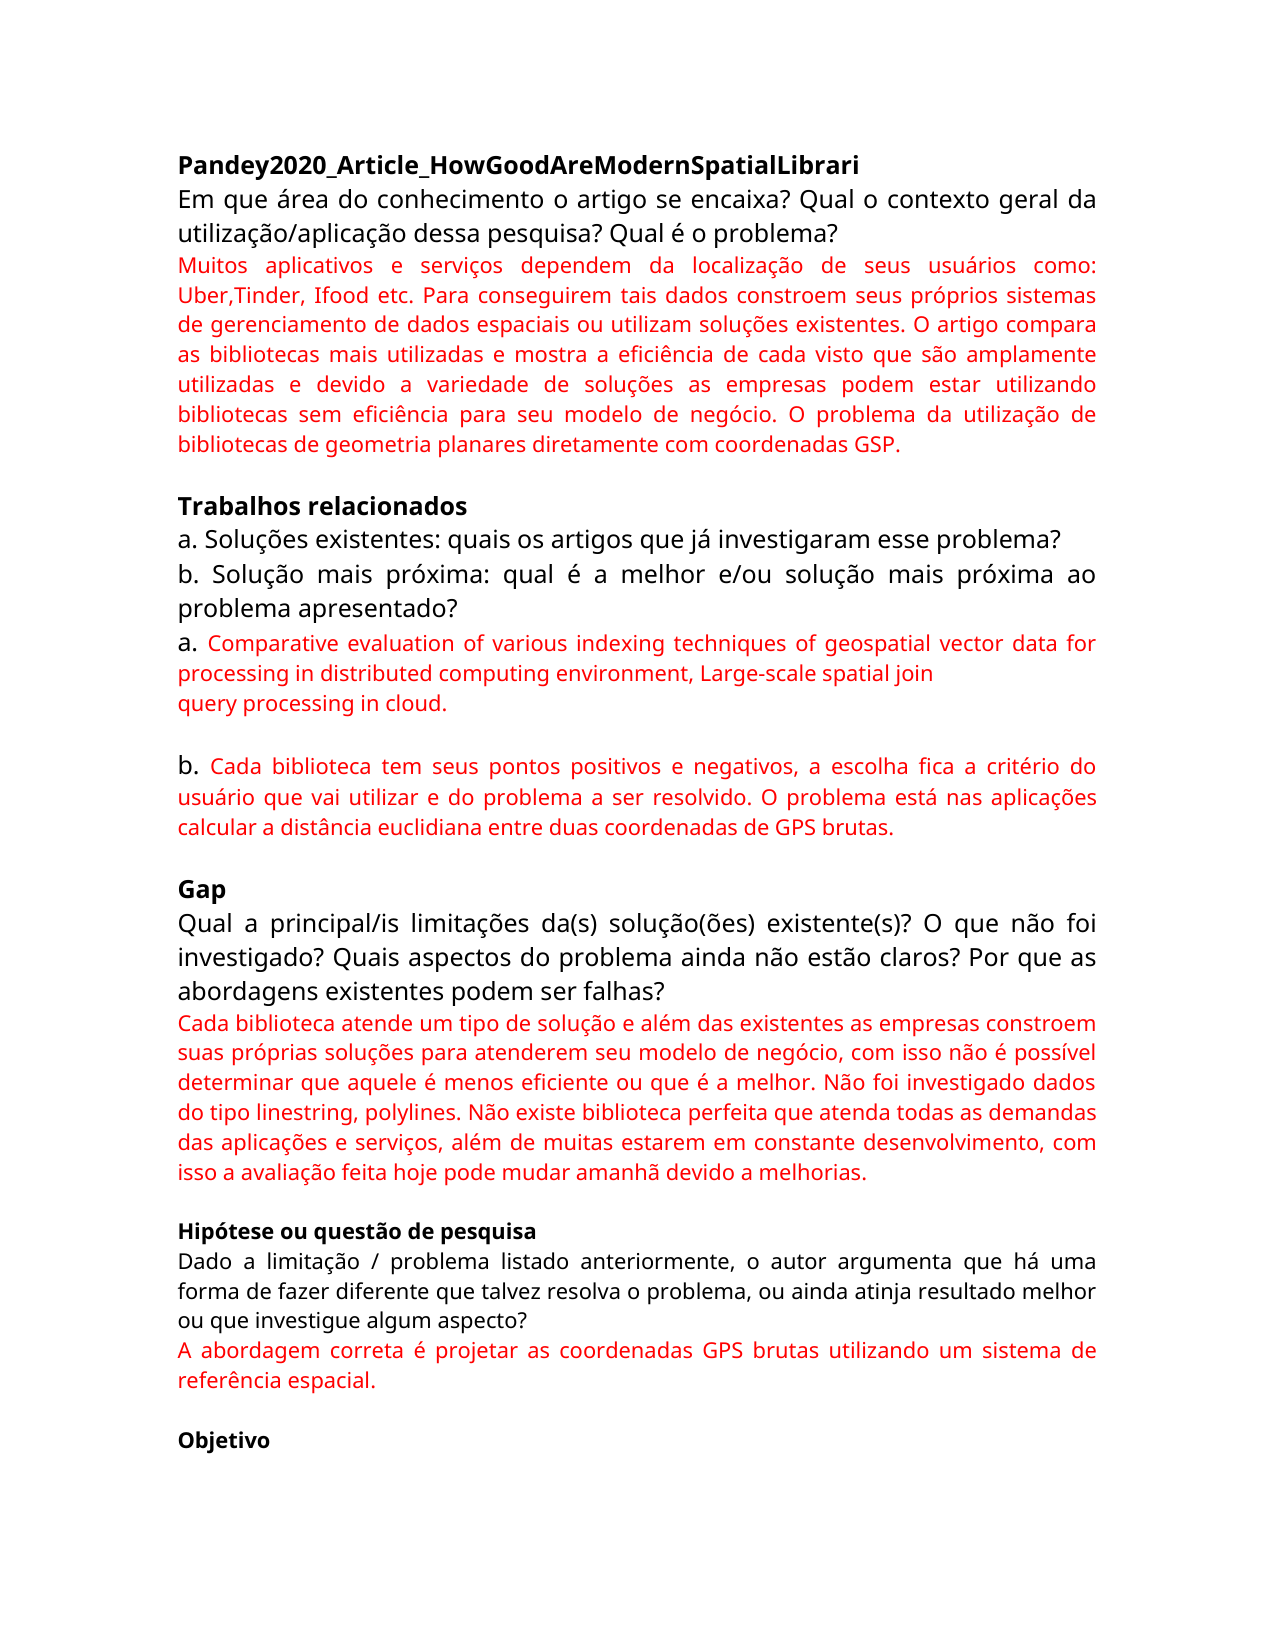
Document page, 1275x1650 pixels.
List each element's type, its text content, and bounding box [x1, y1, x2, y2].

text Objetivo [177, 1424, 1098, 1454]
text Muitos aplicativos e serviços dependem da localização de seus usuários como: Uber,Tinder, Ifood etc. Para conseguirem tais dados constroem seus próprios sistemas de gerenciamento de dados espaciais ou utilizam soluções existentes. O artigo compara as bibliotecas mais utilizadas e mostra a eficiência de cada visto que são amplamente utilizadas e devido a variedade de soluções as empresas podem estar utilizando bibliotecas sem eficiência para seu modelo de negócio. O problema da utilização de bibliotecas de geometria planares diretamente com coordenadas GSP. [177, 250, 1098, 458]
text a. Soluções existentes: quais os artigos que já investigaram esse problema? [177, 522, 1098, 556]
text Gap [177, 871, 1098, 905]
text A abordagem correta é projetar as coordenadas GPS brutas utilizando um sistema de referência espacial. [177, 1335, 1098, 1395]
text b. Solução mais próxima: qual é a melhor e/ou solução mais próxima ao problema apresentado? [177, 556, 1098, 624]
text b. Cada biblioteca tem seus pontos positivos e negativos, a escolha fica a critério do usuário que vai utilizar e do problema a ser resolvido. O problema está nas aplicações calcular a distância euclidiana entre duas coordenadas de GPS brutas. [177, 748, 1098, 841]
text Pandey2020_Article_HowGoodAreModernSpatialLibrari [177, 148, 1098, 182]
text a. Comparative evaluation of various indexing techniques of geospatial vector data for processing in distributed computing environment, Large-scale spatial join [177, 624, 1098, 688]
text Dado a limitação / problema listado anteriormente, o autor argumenta que há uma forma de fazer diferente que talvez resolva o problema, ou ainda atinja resultado melhor ou que investigue algum aspecto? [177, 1246, 1098, 1335]
text Em que área do conhecimento o artigo se encaixa? Qual o contexto geral da utilização/aplicação dessa pesquisa? Qual é o problema? [177, 182, 1098, 250]
text Trabalhos relacionados [177, 488, 1098, 522]
text Hipótese ou questão de pesquisa [177, 1216, 1098, 1246]
text Qual a principal/is limitações da(s) solução(ões) existente(s)? O que não foi investigado? Quais aspectos do problema ainda não estão claros? Por que as abordagens existentes podem ser falhas? [177, 905, 1098, 1007]
text Cada biblioteca atende um tipo de solução e além das existentes as empresas constroem suas próprias soluções para atenderem seu modelo de negócio, com isso não é possível determinar que aquele é menos eficiente ou que é a melhor. Não foi investigado dados do tipo linestring, polylines. Não existe biblioteca perfeita que atenda todas as demandas das aplicações e serviços, além de muitas estarem em constante desenvolvimento, com isso a avaliação feita hoje pode mudar amanhã devido a melhorias. [177, 1007, 1098, 1186]
text query processing in cloud. [177, 688, 1098, 718]
